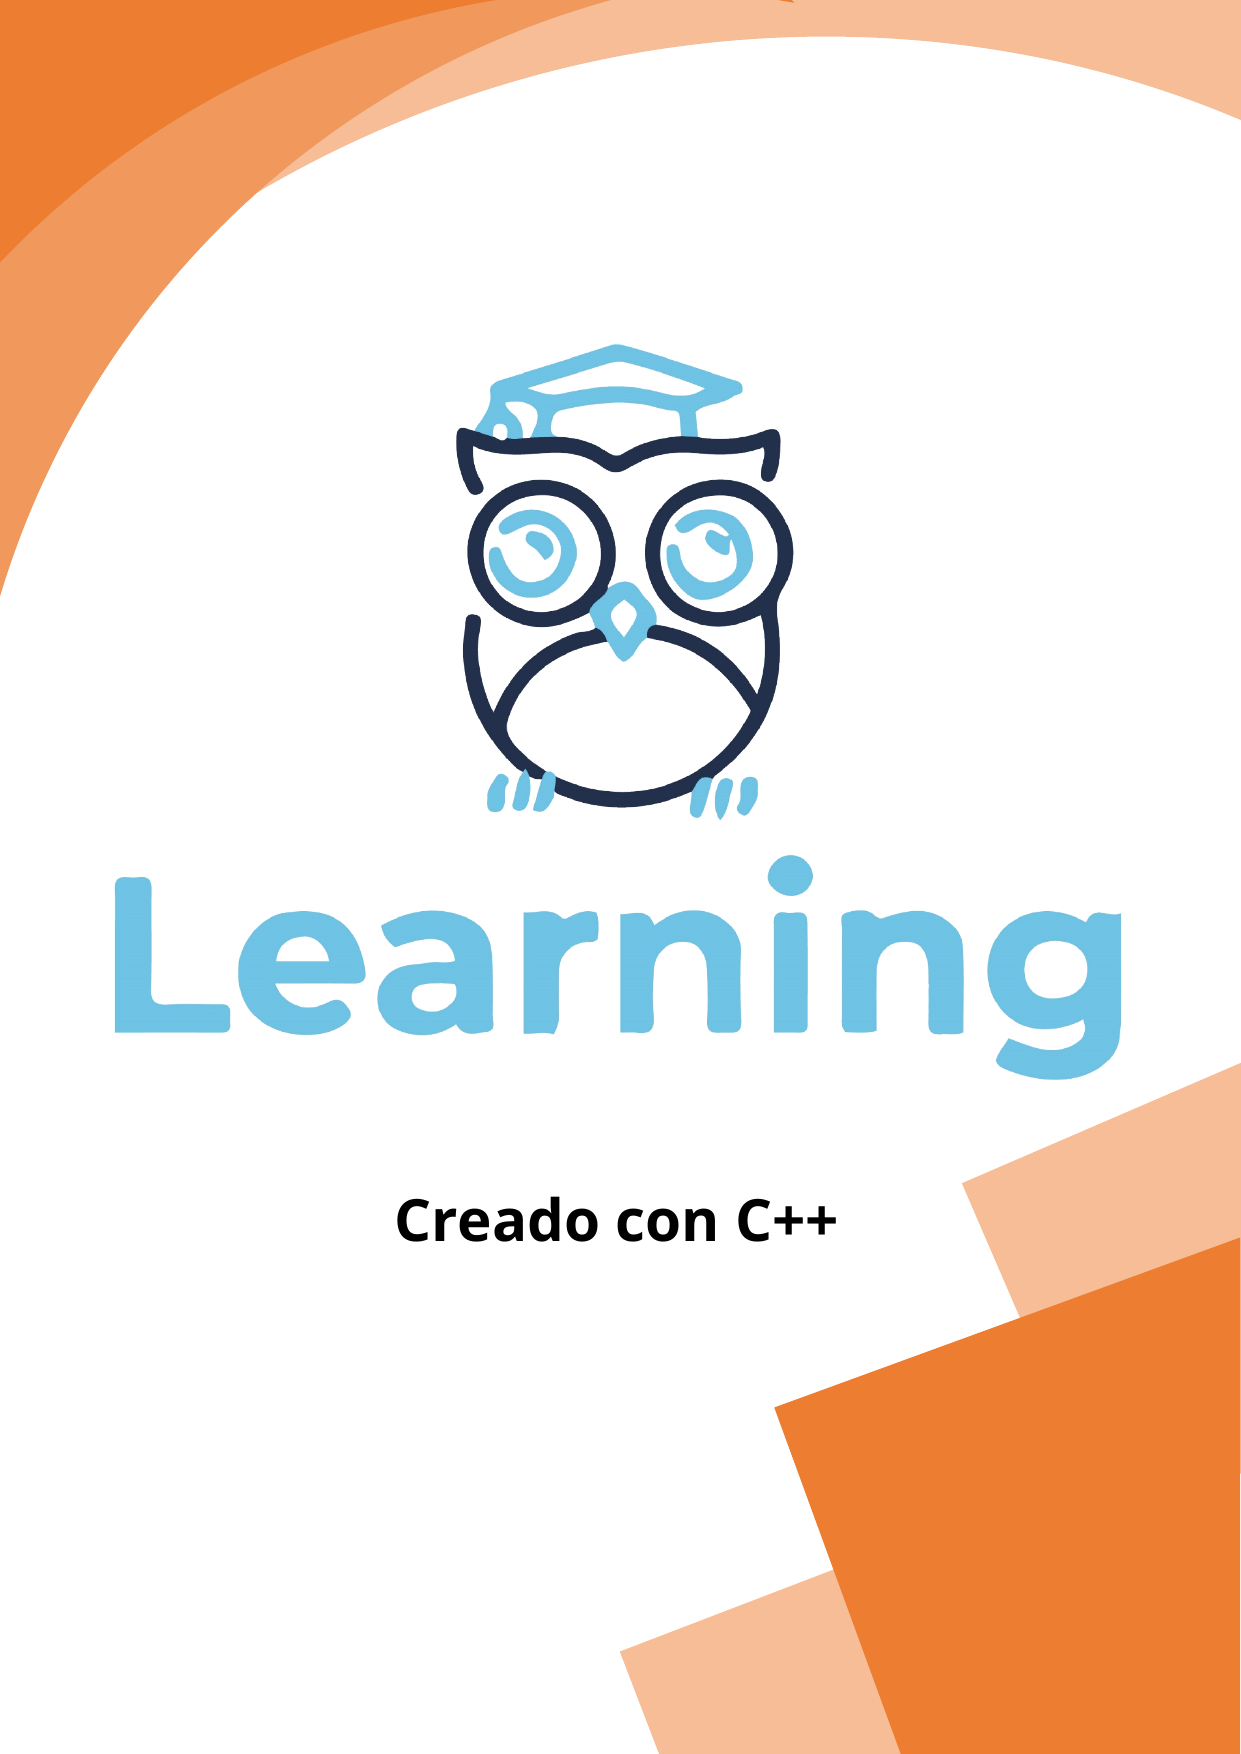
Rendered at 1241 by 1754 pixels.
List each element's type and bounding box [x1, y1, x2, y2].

picture [114, 344, 1122, 1080]
